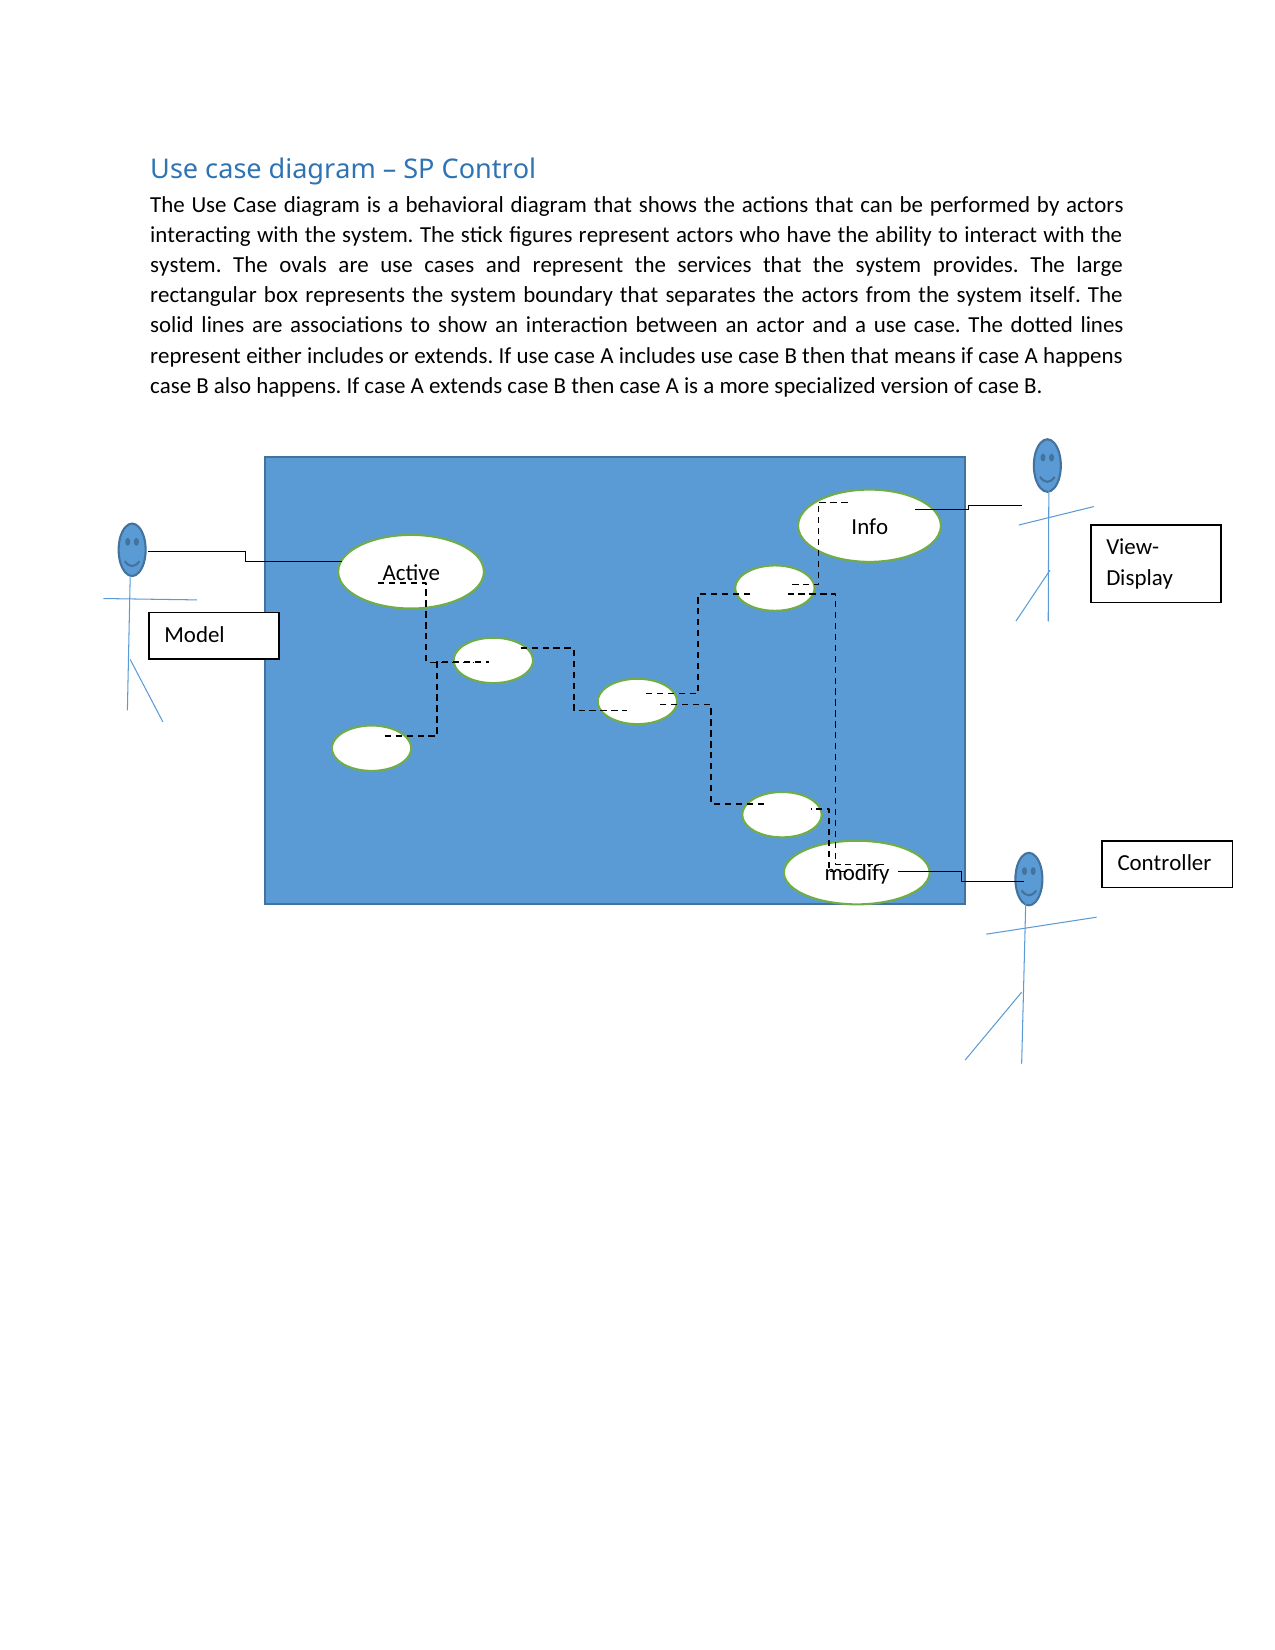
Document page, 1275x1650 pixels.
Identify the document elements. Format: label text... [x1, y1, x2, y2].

subtitle Use case diagram – SP Control [150, 150, 1125, 187]
text The Use Case diagram is a behavioral diagram that shows the actions that can be performed by actors interacting with the system. The stick figures represent actors who have the ability to interact with the system. The ovals are use cases and represent the services that the system provides. The large rectangular box represents the system boundary that separates the actors from the system itself. The solid lines are associations to show an interaction between an actor and a use case. The dotted lines represent either includes or extends. If use case A includes use case B then that means if case A happens case B also happens. If case A extends case B then case A is a more specialized version of case B. [150, 190, 1125, 399]
